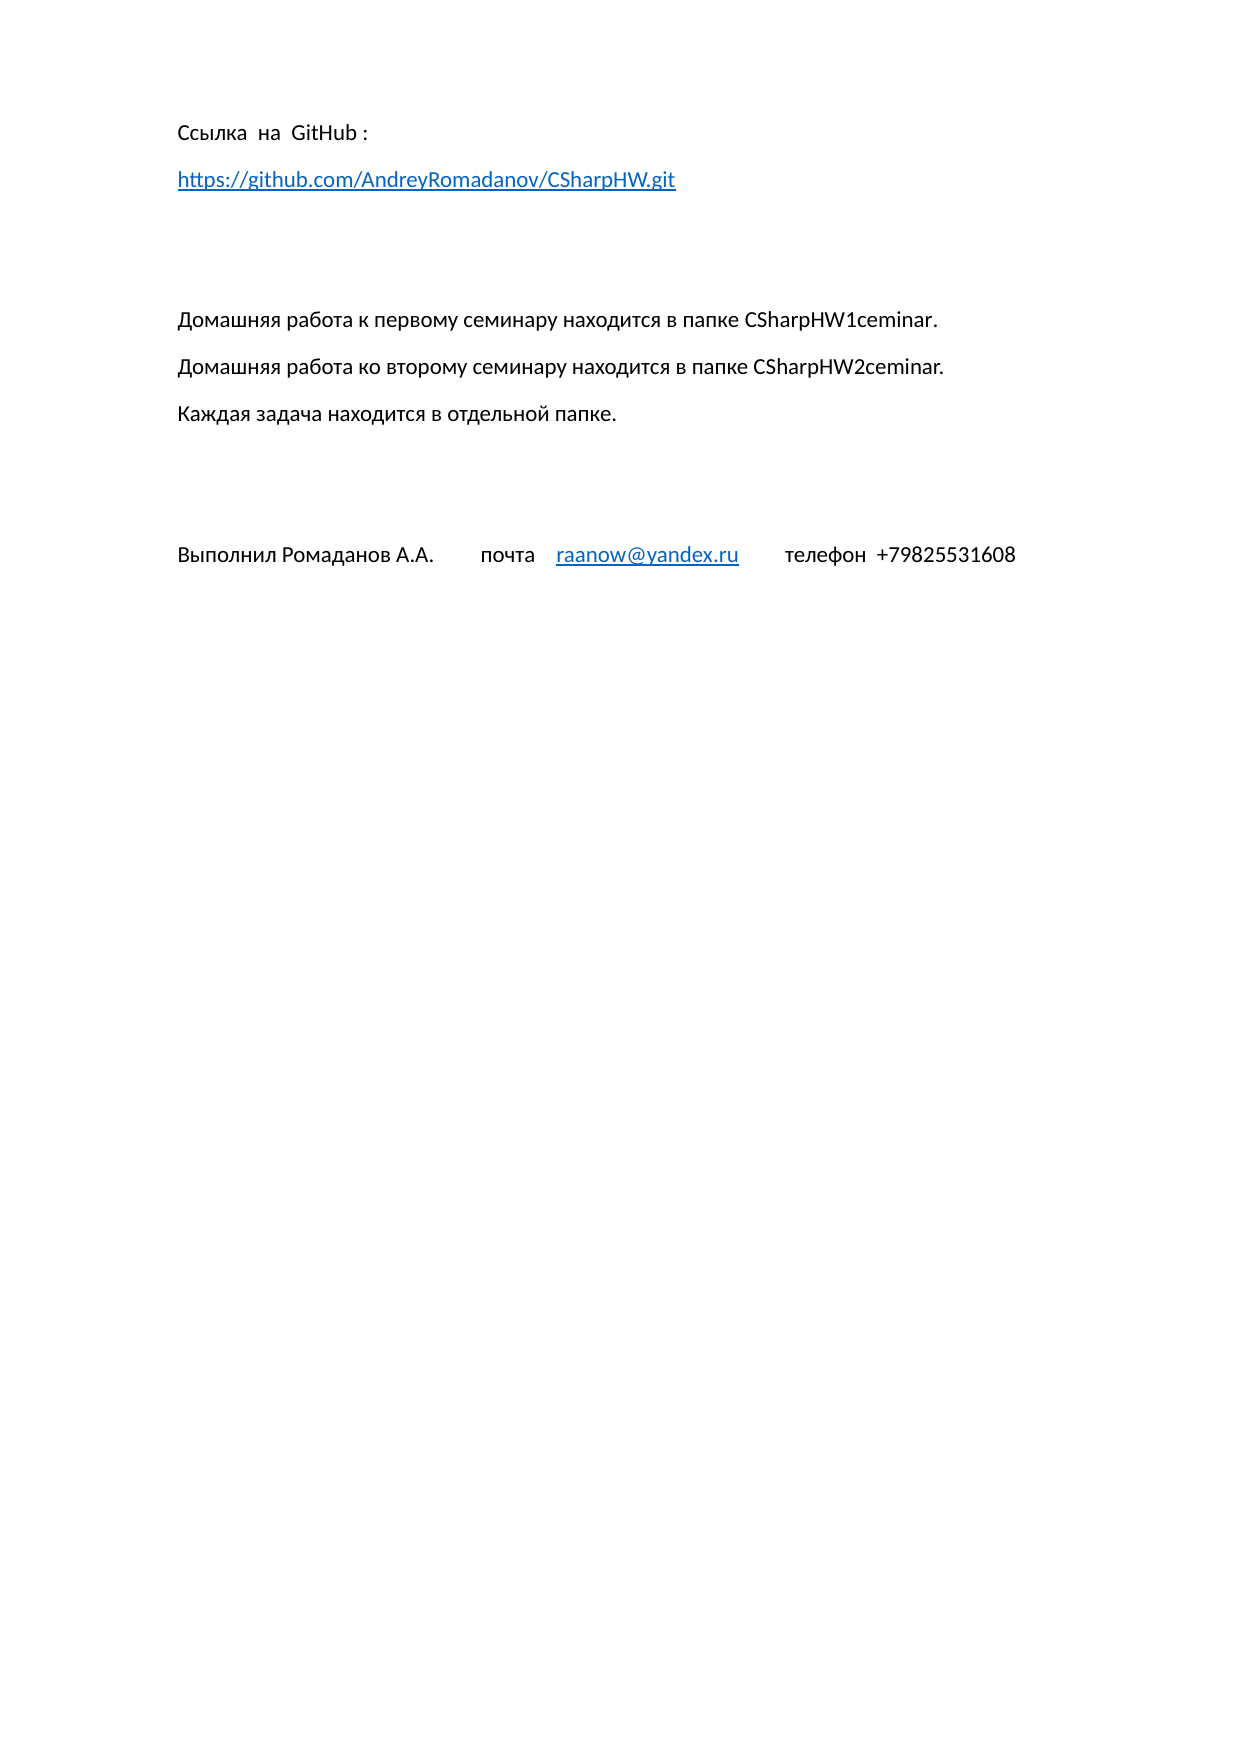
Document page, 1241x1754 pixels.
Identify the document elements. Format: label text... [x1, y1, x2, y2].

text Выполнил Ромаданов А.А. почта raanow@yandex.ru телефон +79825531608 [177, 540, 1152, 568]
text https://github.com/AndreyRomadanov/CSharpHW.git [177, 165, 1152, 193]
text Домашняя работа к первому семинару находится в папке CSharpHW1ceminar. [177, 306, 1152, 334]
text Ссылка на GitHub : [177, 118, 1152, 146]
text Домашняя работа ко второму семинару находится в папке CSharpHW2ceminar. [177, 352, 1152, 381]
text Каждая задача находится в отдельной папке. [177, 399, 1152, 427]
